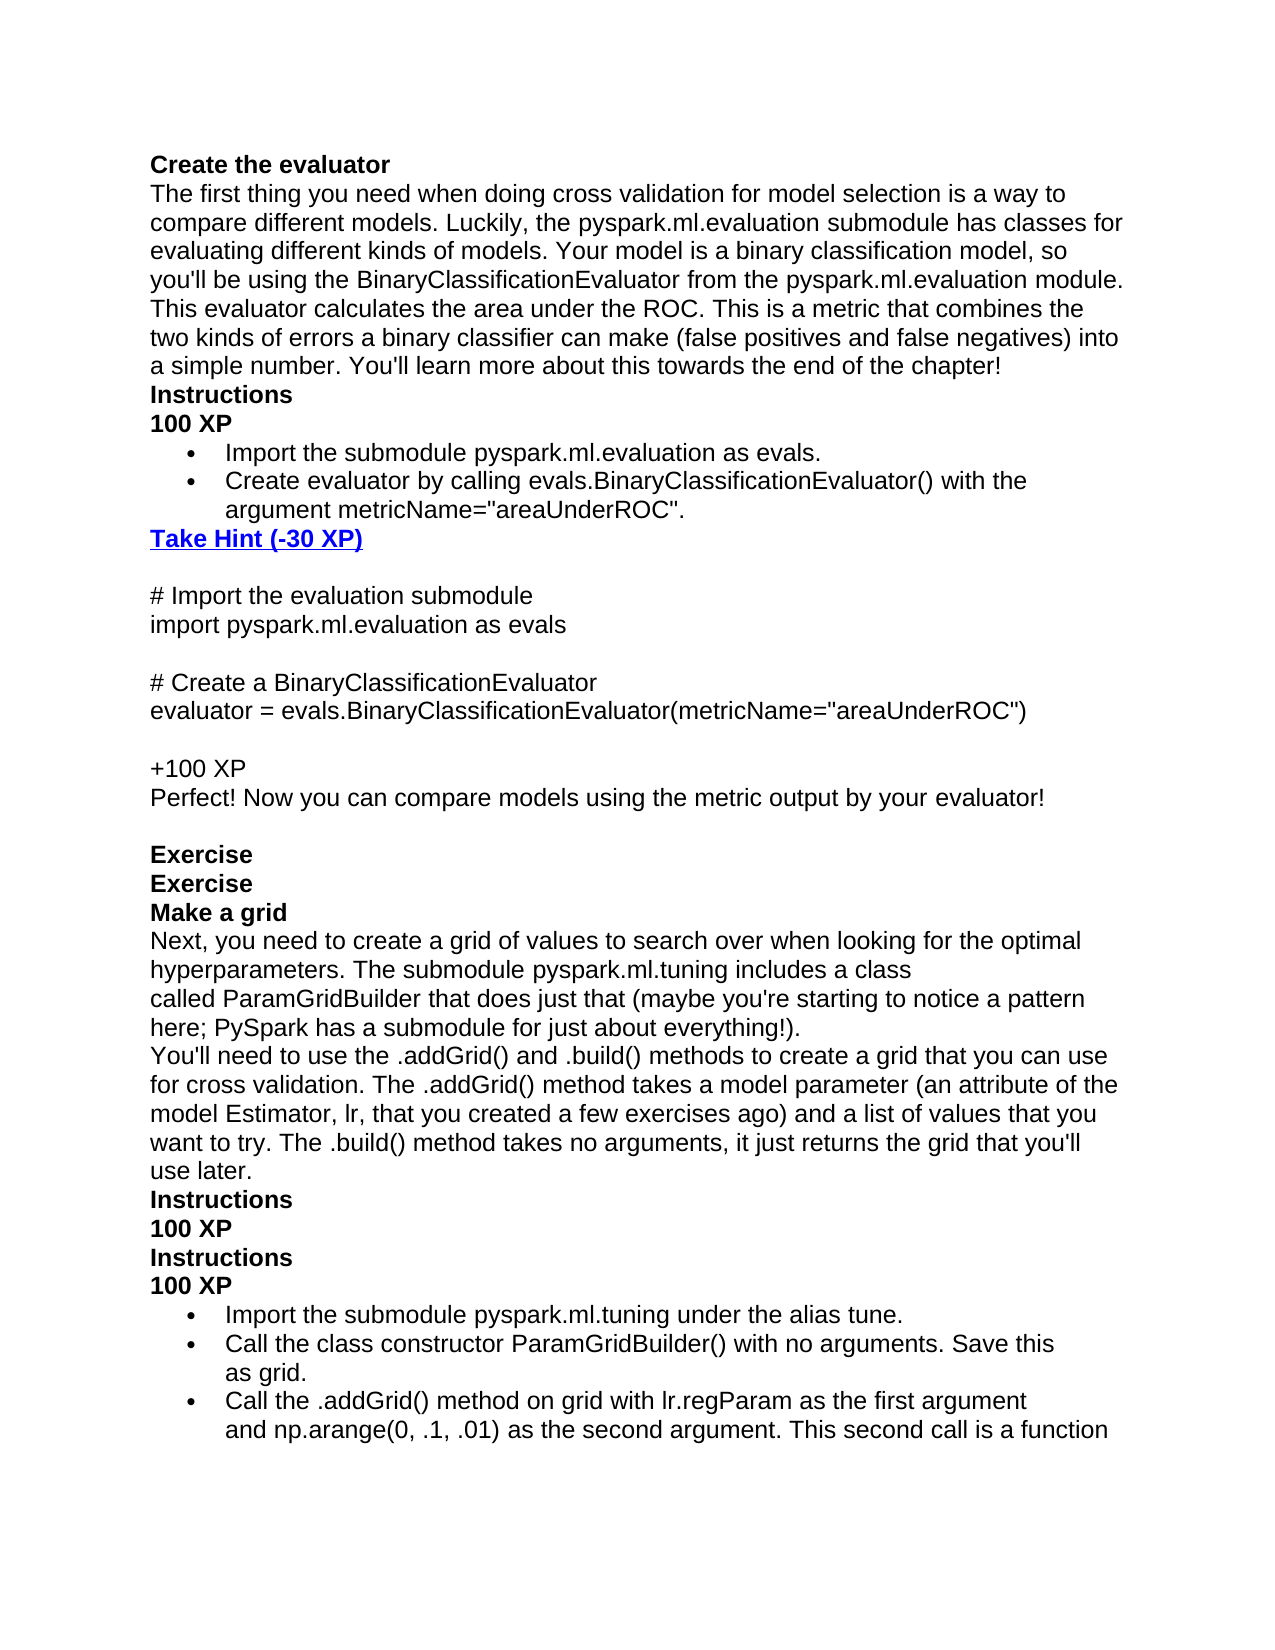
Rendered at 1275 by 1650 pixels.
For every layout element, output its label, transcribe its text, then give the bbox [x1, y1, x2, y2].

list Import the submodule pyspark.ml.evaluation as evals. [187, 437, 1125, 466]
text Instructions [150, 380, 1125, 409]
list Import the submodule pyspark.ml.tuning under the alias tune. [187, 1300, 1125, 1329]
text This evaluator calculates the area under the ROC. This is a metric that combines the two kinds of errors a binary classifier can make (false positives and false negatives) into a simple number. You'll learn more about this towards the end of the chapter! [150, 294, 1125, 380]
text Create the evaluator [150, 150, 1125, 179]
text Next, you need to create a grid of values to search over when looking for the optimal hyperparameters. The submodule pyspark.ml.tuning includes a class called ParamGridBuilder that does just that (maybe you're starting to notice a pattern here; PySpark has a submodule for just about everything!). [150, 926, 1125, 1041]
list Call the class constructor ParamGridBuilder() with no arguments. Save this as grid. [187, 1329, 1125, 1386]
list Create evaluator by calling evals.BinaryClassificationEvaluator() with the argument metricName="areaUnderROC". [187, 466, 1125, 524]
text Instructions [150, 1242, 1125, 1271]
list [187, 1386, 1125, 1444]
text Exercise [150, 869, 1125, 897]
text 100 XP [150, 1271, 1125, 1300]
text 100 XP [150, 1214, 1125, 1242]
text evaluator = evals.BinaryClassificationEvaluator(metricName="areaUnderROC") [150, 696, 1125, 725]
text Instructions [150, 1185, 1125, 1214]
text 100 XP [150, 409, 1125, 437]
text Make a grid [150, 897, 1125, 926]
text import pyspark.ml.evaluation as evals [150, 610, 1125, 639]
text +100 XP [150, 754, 1125, 782]
text # Import the evaluation submodule [150, 581, 1125, 610]
text You'll need to use the .addGrid() and .build() methods to create a grid that you can use for cross validation. The .addGrid() method takes a model parameter (an attribute of the model Estimator, lr, that you created a few exercises ago) and a list of values that you want to try. The .build() method takes no arguments, it just returns the grid that you'll use later. [150, 1041, 1125, 1185]
text # Create a BinaryClassificationEvaluator [150, 667, 1125, 696]
text Perfect! Now you can compare models using the metric output by your evaluator! [150, 782, 1125, 811]
text Take Hint (-30 XP) [150, 524, 1125, 552]
text Exercise [150, 840, 1125, 869]
text The first thing you need when doing cross validation for model selection is a way to compare different models. Luckily, the pyspark.ml.evaluation submodule has classes for evaluating different kinds of models. Your model is a binary classification model, so you'll be using the BinaryClassificationEvaluator from the pyspark.ml.evaluation module. [150, 179, 1125, 294]
